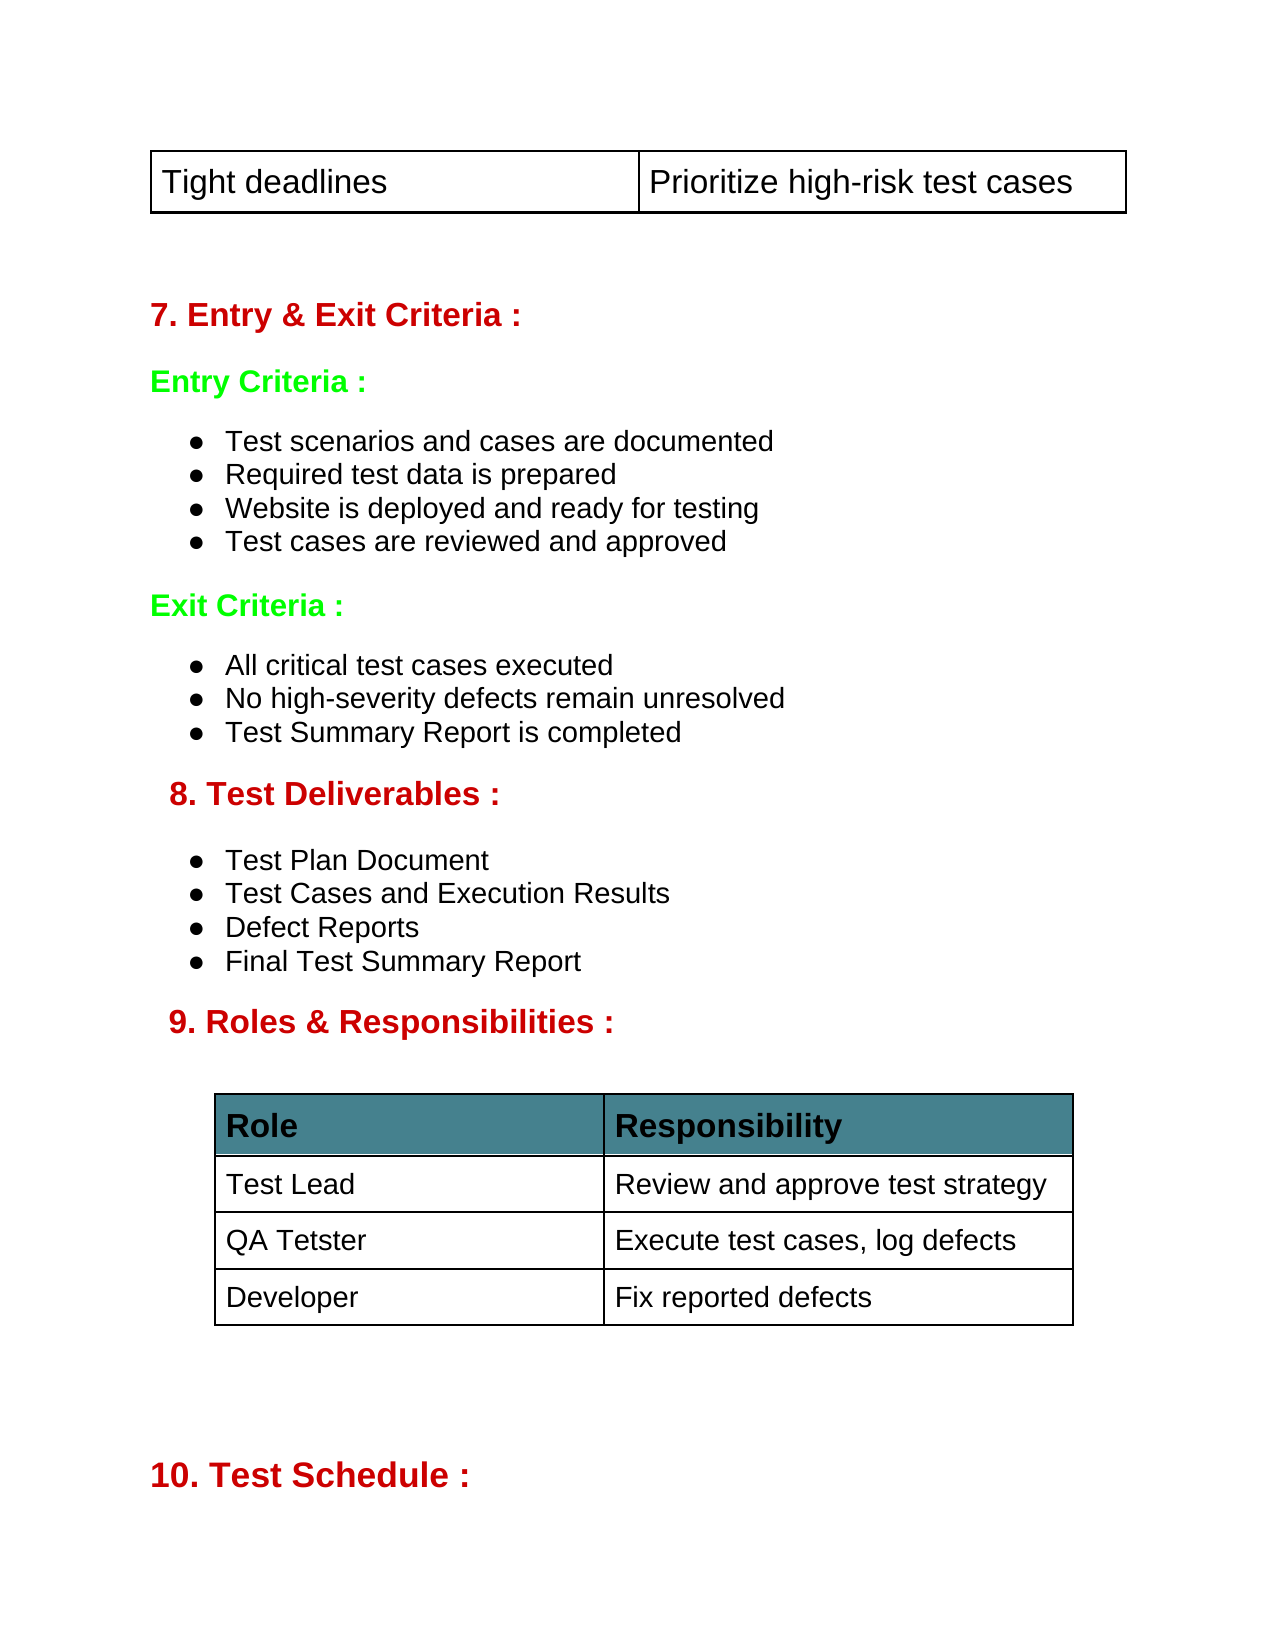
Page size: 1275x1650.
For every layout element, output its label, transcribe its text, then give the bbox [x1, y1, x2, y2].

subtitle 7. Entry & Exit Criteria : [150, 295, 1125, 333]
table_cell Test Lead [216, 1157, 603, 1211]
table_cell Tight deadlines [152, 152, 638, 211]
table_cell Prioritize high-risk test cases [640, 152, 1125, 211]
list All critical test cases executed [187, 648, 1125, 681]
list Test Cases and Execution Results [187, 877, 1125, 910]
list No high-severity defects remain unresolved [187, 681, 1125, 715]
subtitle Entry Criteria : [150, 363, 1125, 399]
list Final Test Summary Report [187, 944, 1125, 977]
list Defect Reports [187, 910, 1125, 944]
table_header Role [216, 1095, 603, 1154]
list Website is deployed and ready for testing [187, 491, 1125, 524]
table_cell QA Tetster [216, 1213, 603, 1267]
list Test cases are reviewed and approved [187, 524, 1125, 558]
table_cell Review and approve test strategy [605, 1157, 1072, 1211]
list Test Plan Document [187, 843, 1125, 877]
subtitle Exit Criteria : [150, 587, 1125, 623]
subtitle 10. Test Schedule : [150, 1454, 1125, 1495]
list Test scenarios and cases are documented [187, 424, 1125, 457]
table_cell Fix reported defects [605, 1270, 1072, 1324]
list Required test data is prepared [187, 457, 1125, 491]
table_cell Developer [216, 1270, 603, 1324]
text 9. Roles & Responsibilities : [150, 1002, 1125, 1041]
table_header Responsibility [605, 1095, 1072, 1154]
list Test Summary Report is completed [187, 715, 1125, 748]
table_cell Execute test cases, log defects [605, 1213, 1072, 1267]
text 8. Test Deliverables : [150, 773, 1125, 812]
